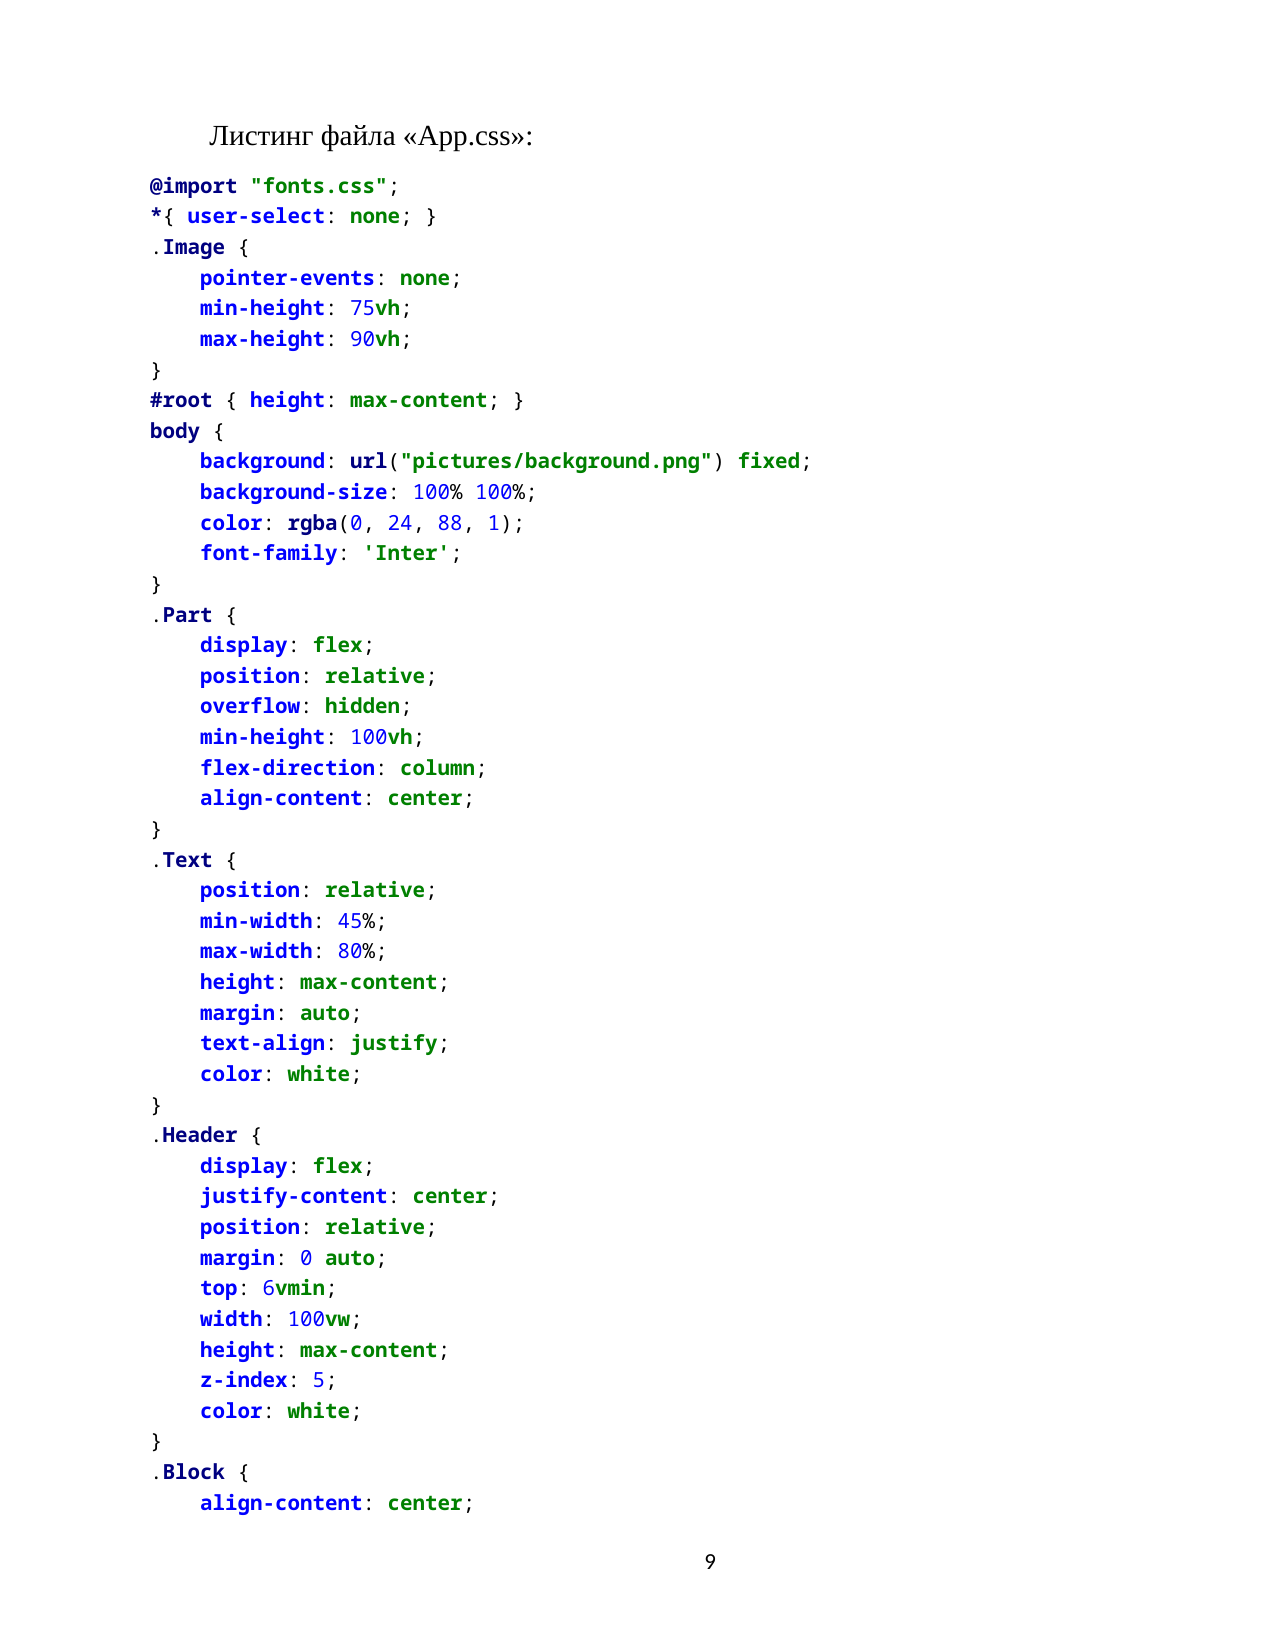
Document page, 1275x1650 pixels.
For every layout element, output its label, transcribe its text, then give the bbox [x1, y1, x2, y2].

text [150, 171, 1181, 1516]
text Листинг файла «App.css»: [150, 118, 1181, 152]
